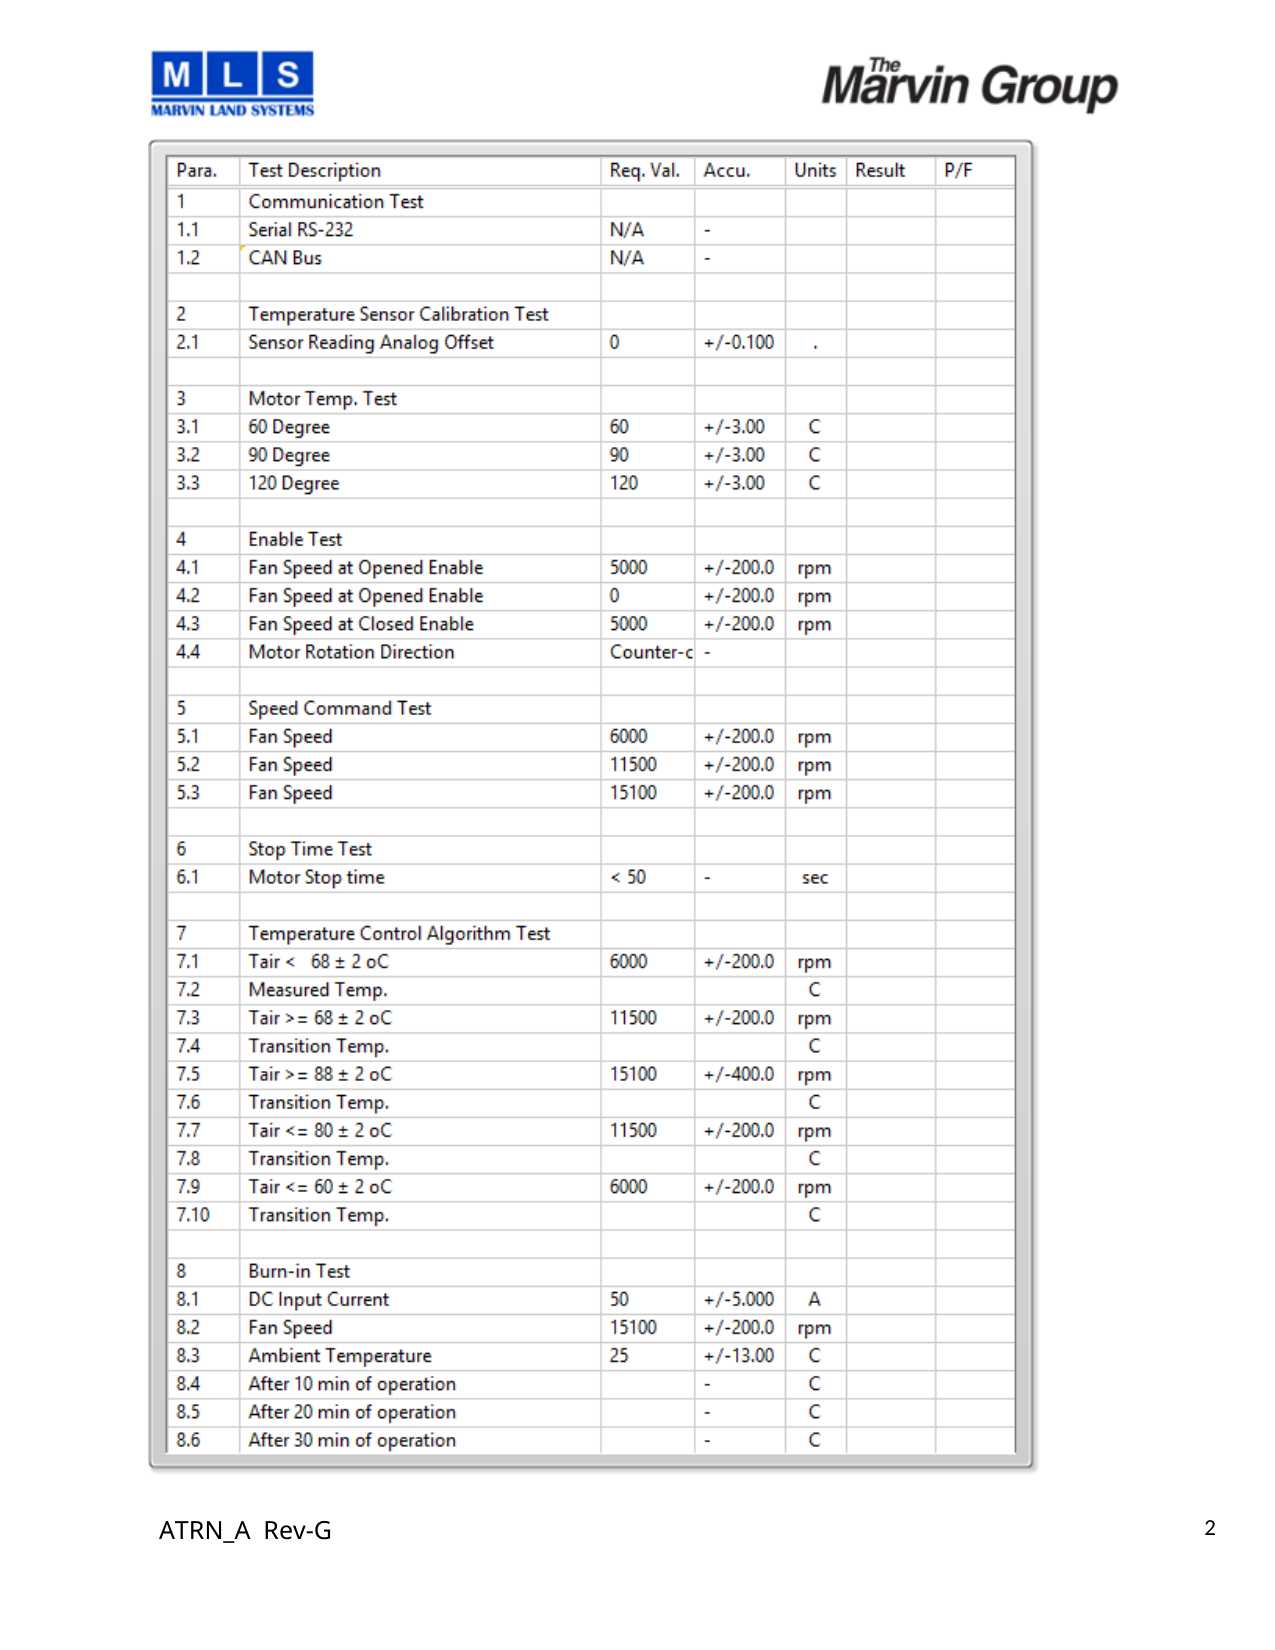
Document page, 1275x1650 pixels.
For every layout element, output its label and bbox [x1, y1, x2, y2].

picture [147, 6, 1216, 1475]
